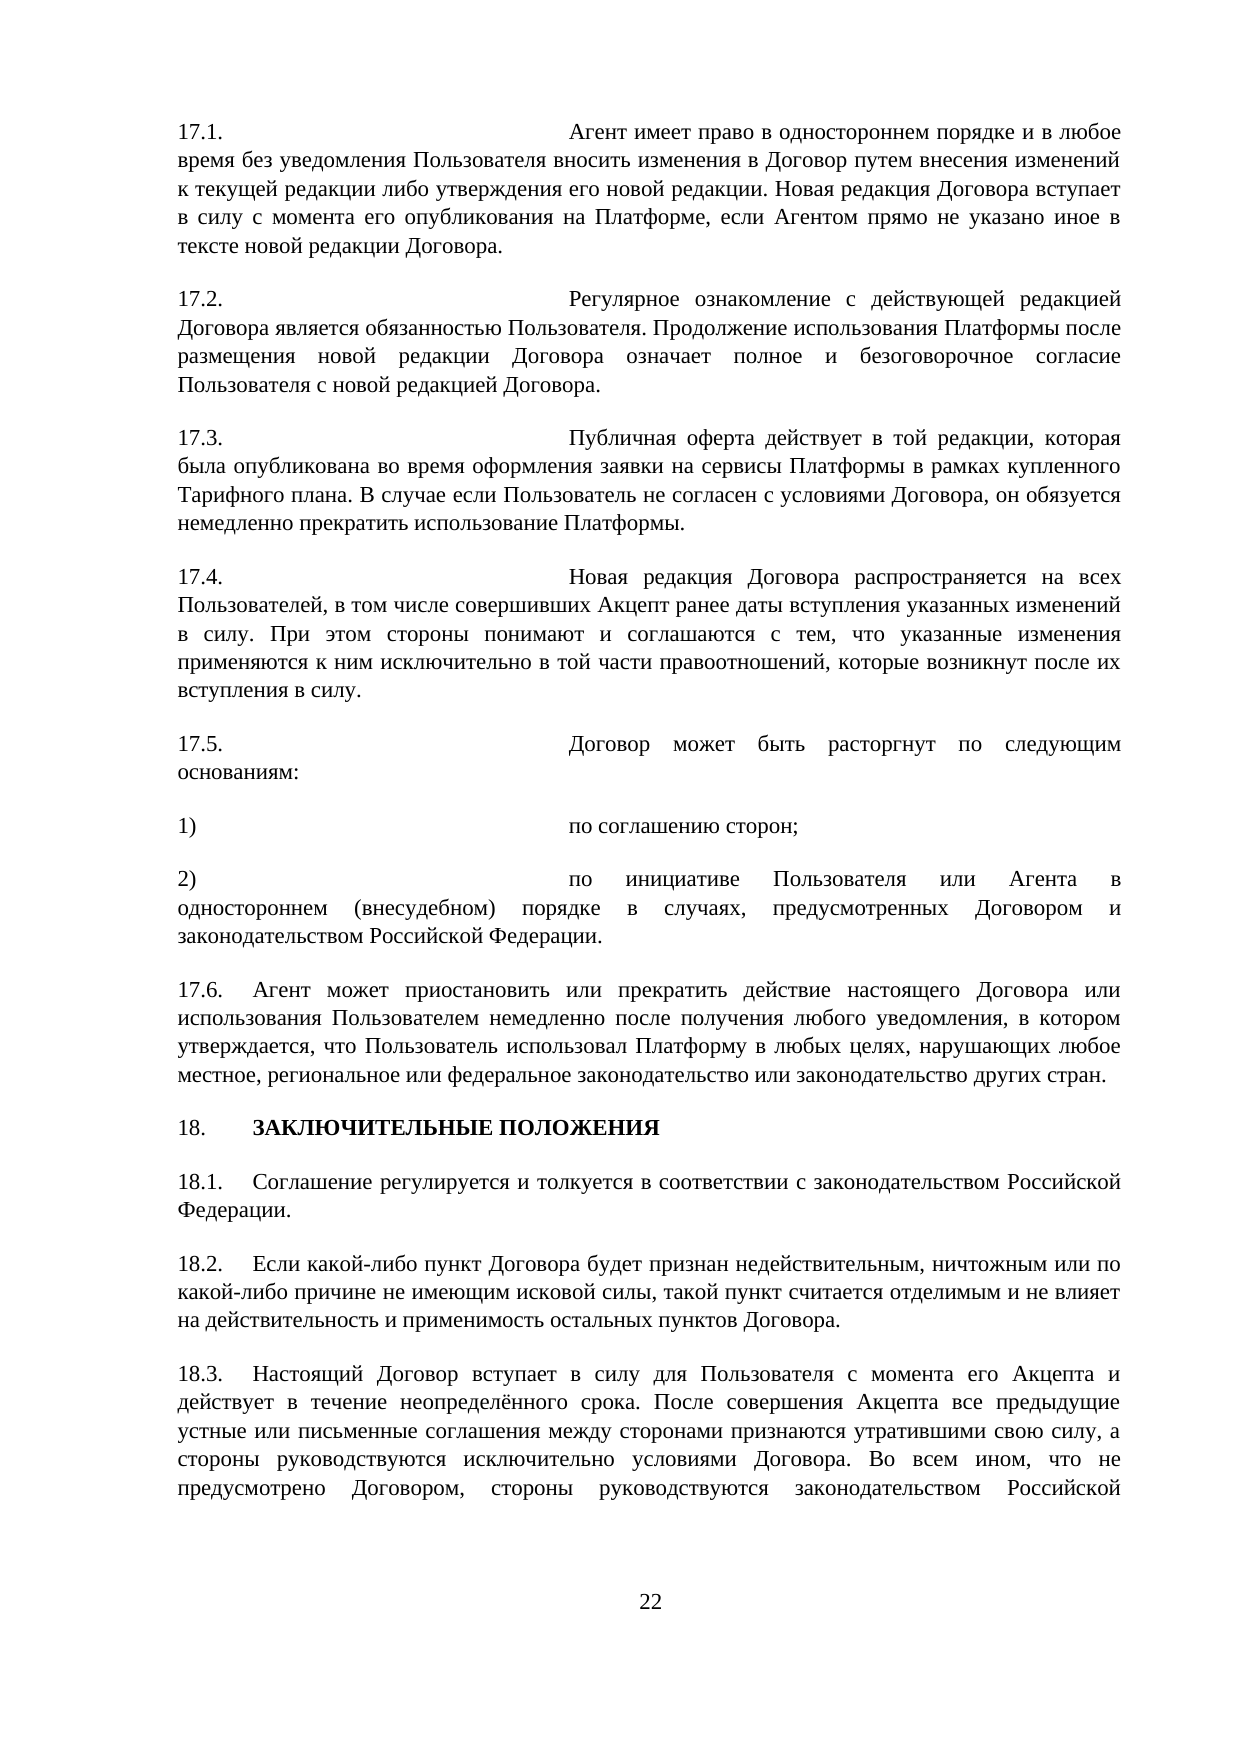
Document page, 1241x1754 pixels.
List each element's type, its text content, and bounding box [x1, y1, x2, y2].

list Новая редакция Договора распространяется на всех Пользователей, в том числе совершивших Акцепт ранее даты вступления указанных изменений в силу. При этом стороны понимают и соглашаются с тем, что указанные изменения применяются к ним исключительно в той части правоотношений, которые возникнут после их вступления в силу. [177, 563, 1122, 703]
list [177, 1360, 1122, 1500]
list Если какой-либо пункт Договора будет признан недействительным, ничтожным или по какой-либо причине не имеющим исковой силы, такой пункт считается отделимым и не влияет на действительность и применимость остальных пунктов Договора. [177, 1250, 1122, 1333]
list Агент имеет право в одностороннем порядке и в любое время без уведомления Пользователя вносить изменения в Договор путем внесения изменений к текущей редакции либо утверждения его новой редакции. Новая редакция Договора вступает в силу с момента его опубликования на Платформе, если Агентом прямо не указано иное в тексте новой редакции Договора. [177, 118, 1122, 258]
list Публичная оферта действует в той редакции, которая была опубликована во время оформления заявки на сервисы Платформы в рамках купленного Тарифного плана. В случае если Пользователь не согласен с условиями Договора, он обязуется немедленно прекратить использование Платформы. [177, 424, 1122, 536]
list по соглашению сторон; [177, 812, 1122, 838]
list Регулярное ознакомление с действующей редакцией Договора является обязанностью Пользователя. Продолжение использования Платформы после размещения новой редакции Договора означает полное и безоговорочное согласие Пользователя с новой редакцией Договора. [177, 285, 1122, 397]
list по инициативе Пользователя или Агента в одностороннем (внесудебном) порядке в случаях, предусмотренных Договором и законодательством Российской Федерации. [177, 865, 1122, 948]
list Соглашение регулируется и толкуется в соответствии с законодательством Российской Федерации. [177, 1168, 1122, 1223]
list Агент может приостановить или прекратить действие настоящего Договора или использования Пользователем немедленно после получения любого уведомления, в котором утверждается, что Пользователь использовал Платформу в любых целях, нарушающих любое местное, региональное или федеральное законодательство или законодательство других стран. [177, 976, 1122, 1087]
list ЗАКЛЮЧИТЕЛЬНЫЕ ПОЛОЖЕНИЯ [177, 1114, 1122, 1141]
list Договор может быть расторгнут по следующим основаниям: [177, 730, 1122, 785]
